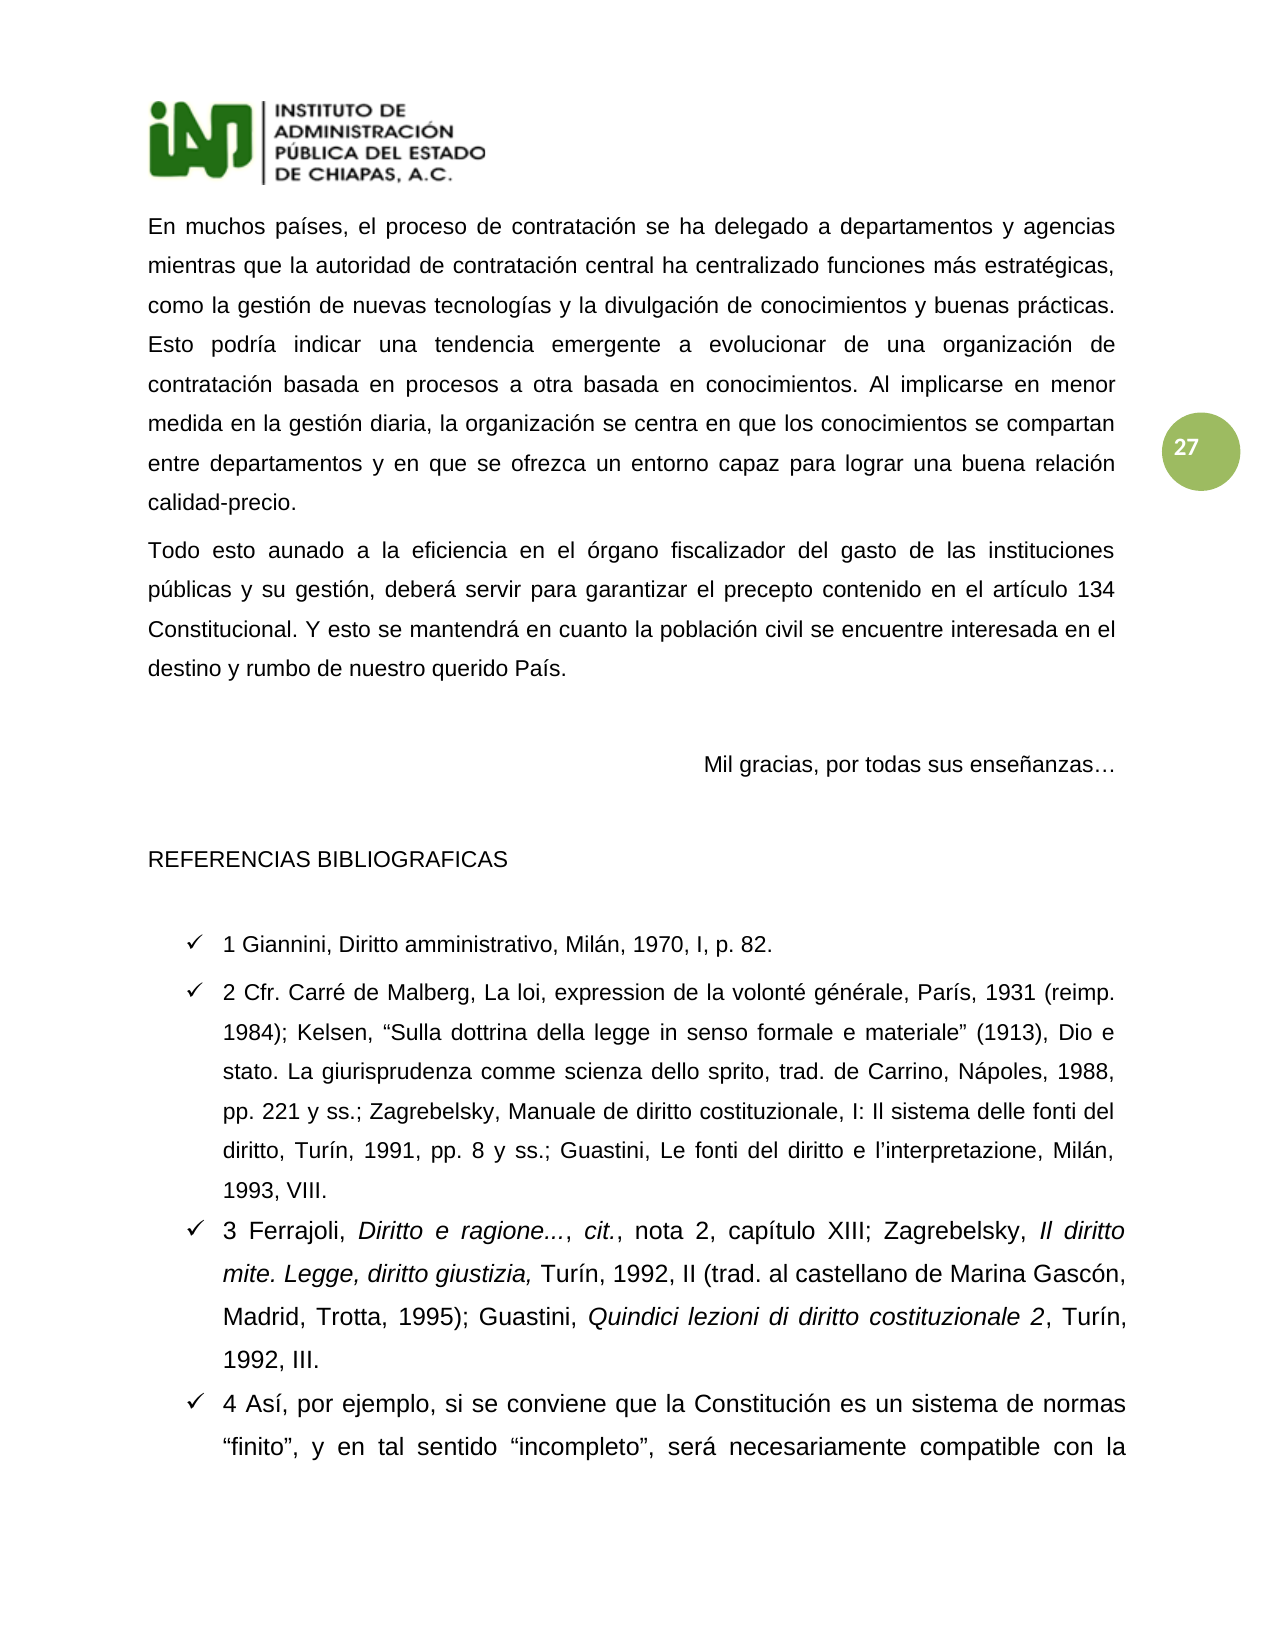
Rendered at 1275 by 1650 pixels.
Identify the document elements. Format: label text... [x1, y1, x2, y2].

text En muchos países, el proceso de contratación se ha delegado a departamentos y agencias mientras que la autoridad de contratación central ha centralizado funciones más estratégicas, como la gestión de nuevas tecnologías y la divulgación de conocimientos y buenas prácticas. Esto podría indicar una tendencia emergente a evolucionar de una organización de contratación basada en procesos a otra basada en conocimientos. Al implicarse en menor medida en la gestión diaria, la organización se centra en que los conocimientos se compartan entre departamentos y en que se ofrezca un entorno capaz para lograr una buena relación calidad-precio. [148, 213, 1116, 515]
list 1 Giannini, Diritto amministrativo, Milán, 1970, I, p. 82. [185, 931, 1116, 958]
text Mil gracias, por todas sus enseñanzas… [148, 751, 1116, 777]
text Todo esto aunado a la eficiencia en el órgano fiscalizador del gasto de las instituciones públicas y su gestión, deberá servir para garantizar el precepto contenido en el artículo 134 Constitucional. Y esto se mantendrá en cuanto la población civil se encuentre interesada en el destino y rumbo de nuestro querido País. [148, 537, 1116, 682]
list 3 Ferrajoli, Diritto e ragione..., cit., nota 2, capítulo XIII; Zagrebelsky, Il diritto mite. Legge, diritto giustizia, Turín, 1992, II (trad. al castellano de Marina Gascón, Madrid, Trotta, 1995); Guastini, Quindici lezioni di diritto costituzionale 2, Turín, 1992, III. [185, 1216, 1127, 1374]
list 2 Cfr. Carré de Malberg, La loi, expression de la volonté générale, París, 1931 (reimp. 1984); Kelsen, “Sulla dottrina della legge in senso formale e materiale” (1913), Dio e stato. La giurisprudenza comme scienza dello sprito, trad. de Carrino, Nápoles, 1988, pp. 221 y ss.; Zagrebelsky, Manuale de diritto costituzionale, I: Il sistema delle fonti del diritto, Turín, 1991, pp. 8 y ss.; Guastini, Le fonti del diritto e l’interpretazione, Milán, 1993, VIII. [185, 979, 1116, 1203]
picture [147, 101, 486, 185]
text REFERENCIAS BIBLIOGRAFICAS [148, 846, 1116, 873]
